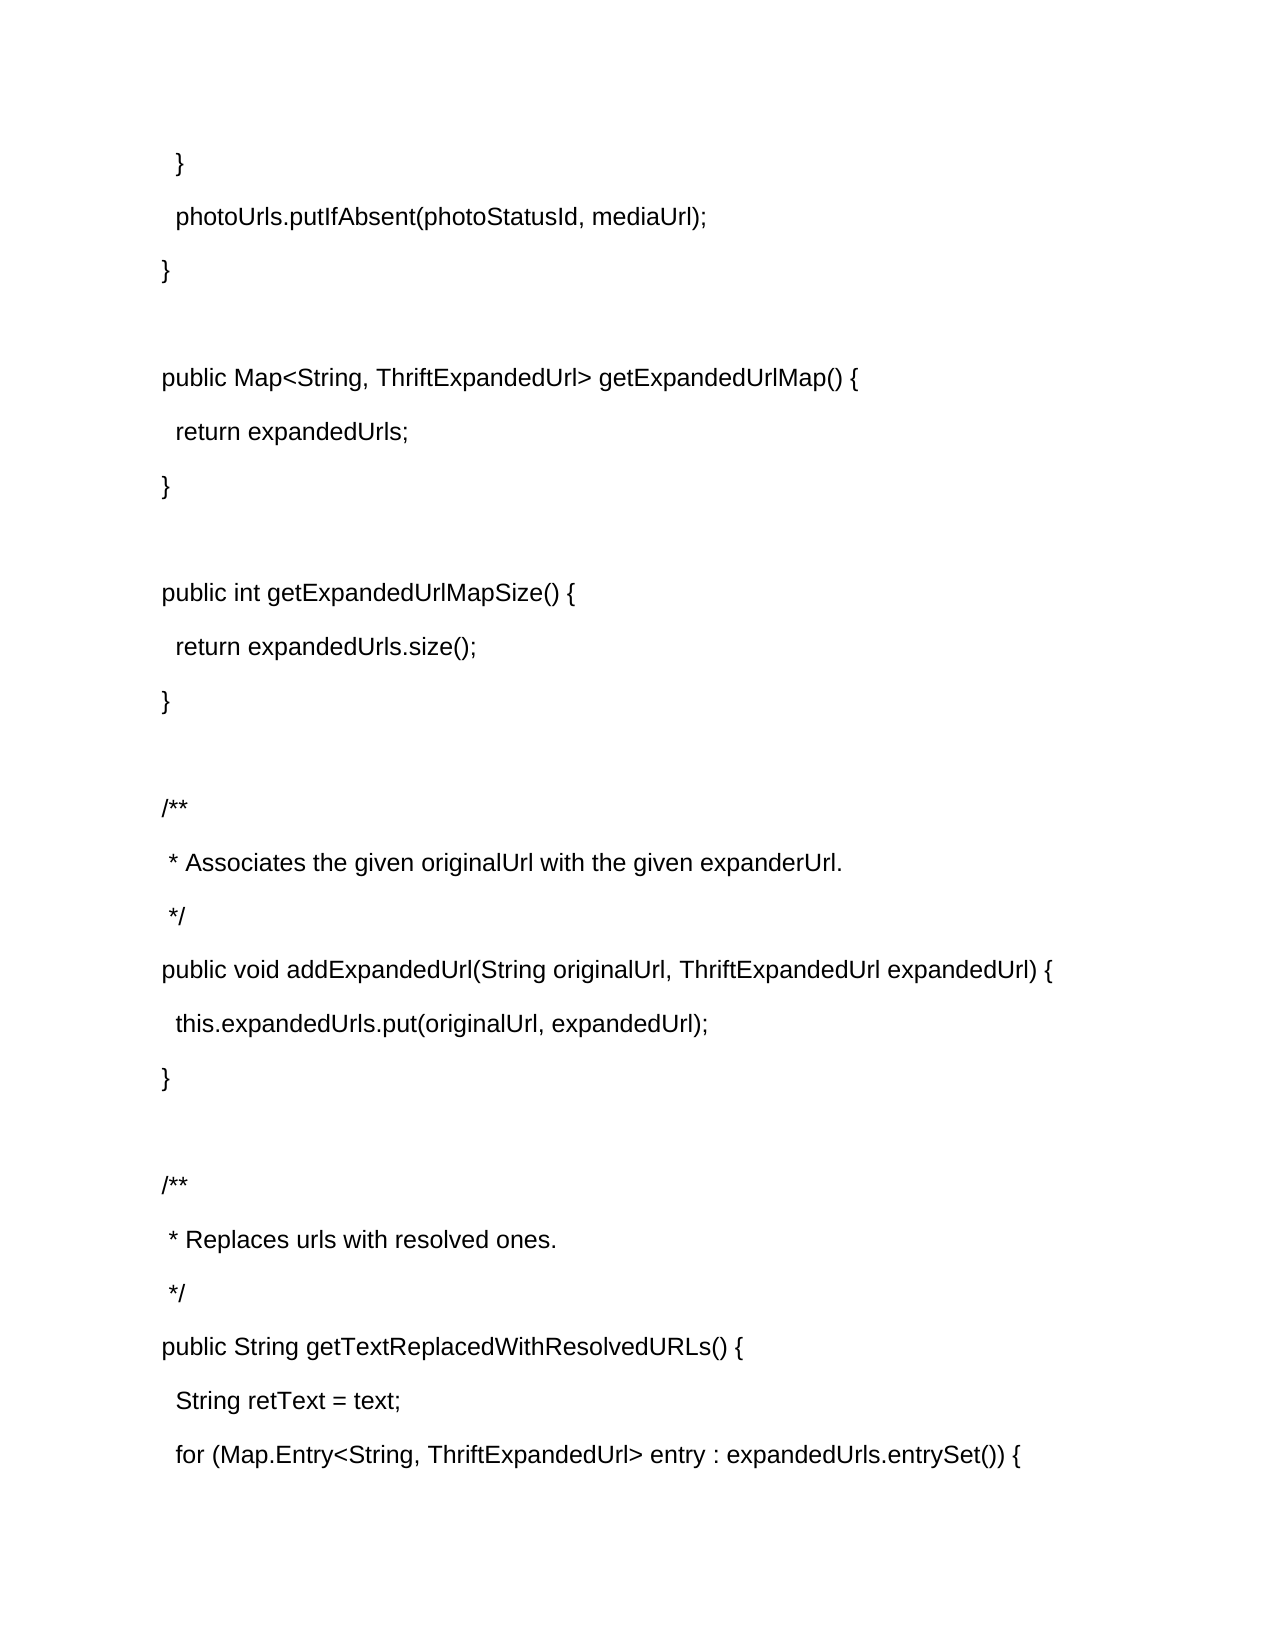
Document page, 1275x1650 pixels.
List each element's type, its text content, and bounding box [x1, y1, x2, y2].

text } [148, 1063, 1127, 1092]
text public int getExpandedUrlMapSize() { [148, 578, 1127, 607]
text photoUrls.putIfAbsent(photoStatusId, mediaUrl); [148, 201, 1127, 230]
text * Associates the given originalUrl with the given expanderUrl. [148, 848, 1127, 876]
text /** [148, 794, 1127, 823]
text /** [148, 1171, 1127, 1199]
text } [148, 255, 1127, 284]
text public Map<String, ThriftExpandedUrl> getExpandedUrlMap() { [148, 363, 1127, 392]
text } [148, 148, 1127, 176]
text public String getTextReplacedWithResolvedURLs() { [148, 1332, 1127, 1361]
text public void addExpandedUrl(String originalUrl, ThriftExpandedUrl expandedUrl) { [148, 955, 1127, 984]
text this.expandedUrls.put(originalUrl, expandedUrl); [148, 1009, 1127, 1038]
text for (Map.Entry<String, ThriftExpandedUrl> entry : expandedUrls.entrySet()) { [148, 1440, 1127, 1469]
text return expandedUrls.size(); [148, 632, 1127, 661]
text * Replaces urls with resolved ones. [148, 1225, 1127, 1253]
text String retText = text; [148, 1386, 1127, 1415]
text return expandedUrls; [148, 417, 1127, 446]
text */ [148, 1278, 1127, 1307]
text } [148, 471, 1127, 499]
text */ [148, 902, 1127, 930]
text } [148, 686, 1127, 715]
